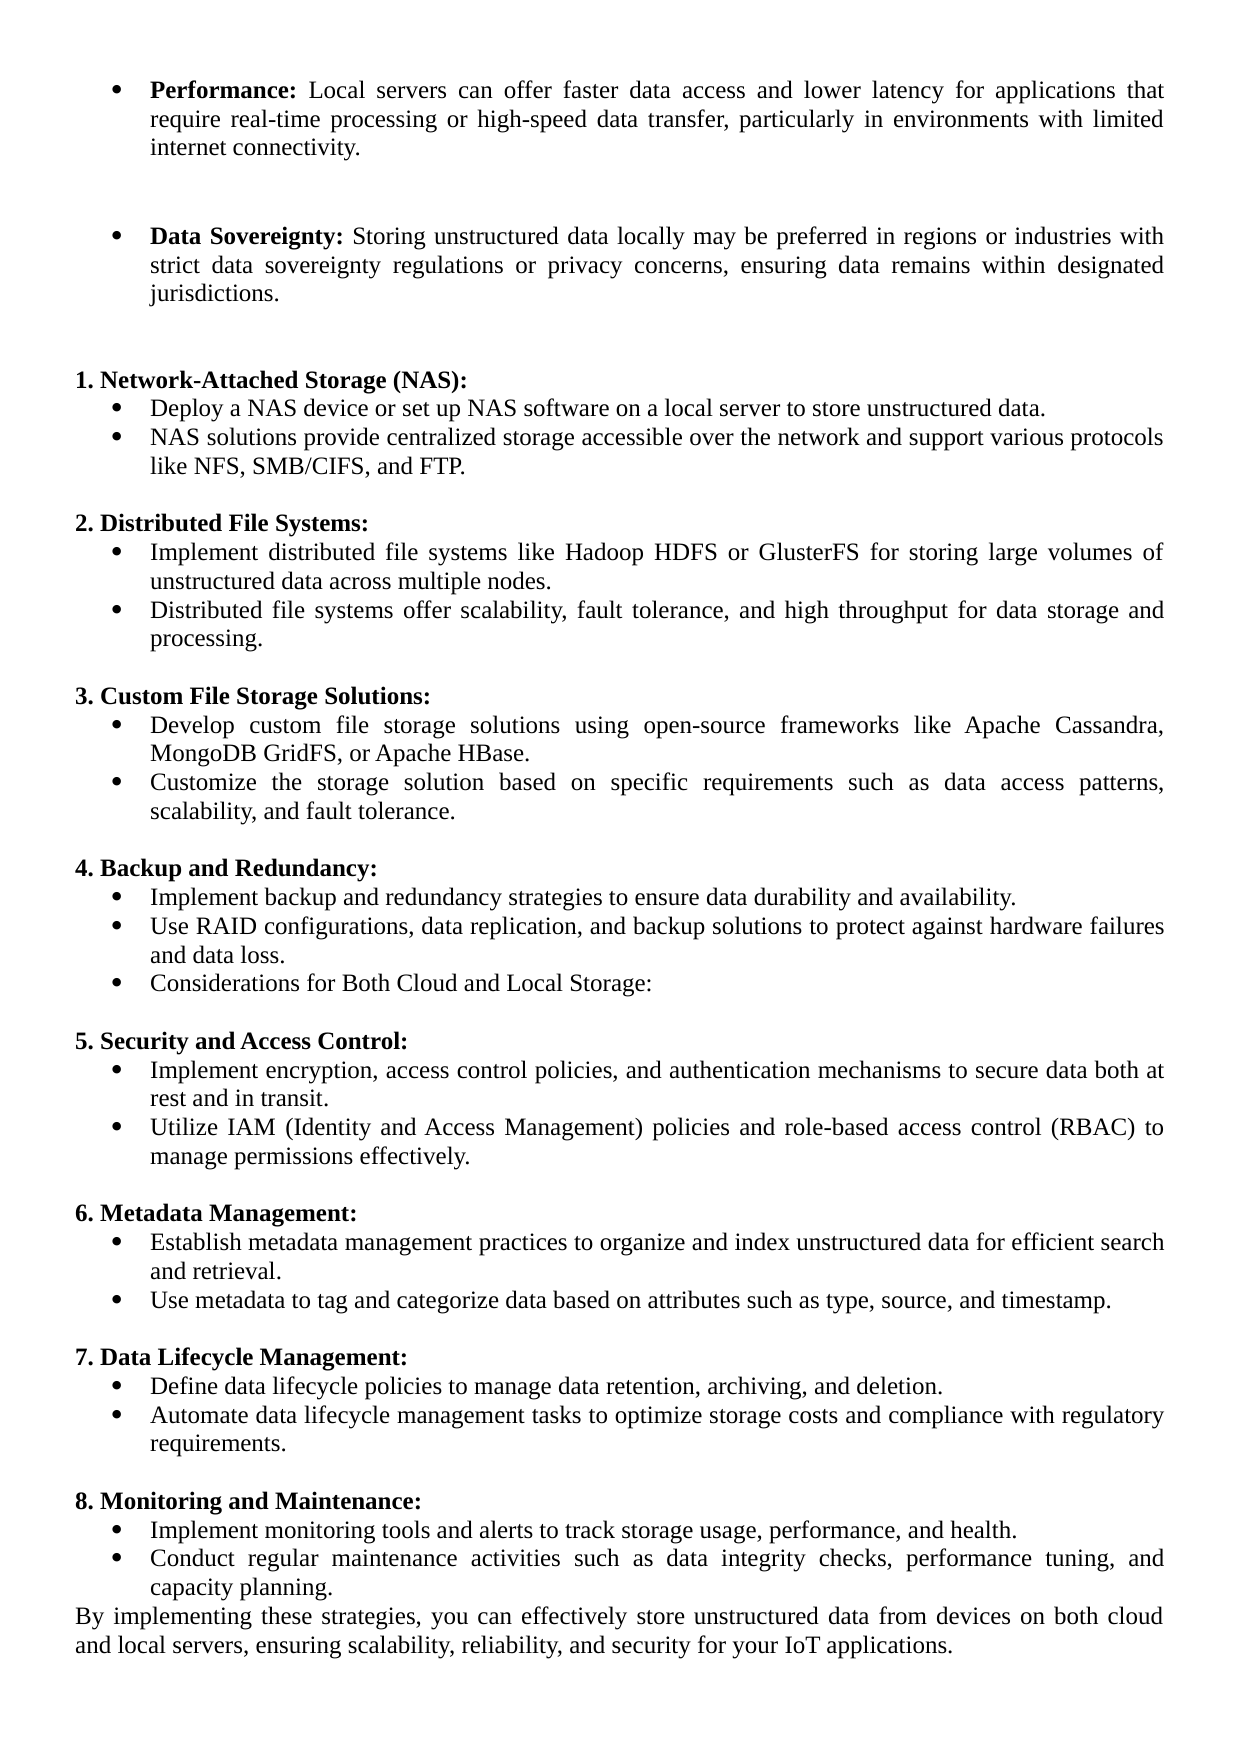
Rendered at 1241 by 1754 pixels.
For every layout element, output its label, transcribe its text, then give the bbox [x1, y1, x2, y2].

text By implementing these strategies, you can effectively store unstructured data from devices on both cloud and local servers, ensuring scalability, reliability, and security for your IoT applications. [75, 1601, 1165, 1658]
list Use metadata to tag and categorize data based on attributes such as type, source, and timestamp. [112, 1285, 1165, 1313]
text 1. Network-Attached Storage (NAS): [75, 365, 1165, 393]
list NAS solutions provide centralized storage accessible over the network and support various protocols like NFS, SMB/CIFS, and FTP. [112, 422, 1165, 480]
list Use RAID configurations, data replication, and backup solutions to protect against hardware failures and data loss. [112, 911, 1165, 968]
list Define data lifecycle policies to manage data retention, archiving, and deletion. [112, 1371, 1165, 1400]
list Automate data lifecycle management tasks to optimize storage costs and compliance with regulatory requirements. [112, 1400, 1165, 1457]
list Conduct regular maintenance activities such as data integrity checks, performance tuning, and capacity planning. [112, 1543, 1165, 1601]
text 5. Security and Access Control: [75, 1026, 1165, 1055]
list Performance: Local servers can offer faster data access and lower latency for applications that require real-time processing or high-speed data transfer, particularly in environments with limited internet connectivity. [112, 75, 1165, 161]
text 4. Backup and Redundancy: [75, 853, 1165, 882]
list Considerations for Both Cloud and Local Storage: [112, 968, 1165, 997]
list Utilize IAM (Identity and Access Management) policies and role-based access control (RBAC) to manage permissions effectively. [112, 1112, 1165, 1170]
list Customize the storage solution based on specific requirements such as data access patterns, scalability, and fault tolerance. [112, 767, 1165, 825]
text 6. Metadata Management: [75, 1198, 1165, 1227]
list Deploy a NAS device or set up NAS software on a local server to store unstructured data. [112, 393, 1165, 422]
list Implement monitoring tools and alerts to track storage usage, performance, and health. [112, 1515, 1165, 1543]
list Distributed file systems offer scalability, fault tolerance, and high throughput for data storage and processing. [112, 595, 1165, 652]
list Develop custom file storage solutions using open-source frameworks like Apache Cassandra, MongoDB GridFS, or Apache HBase. [112, 710, 1165, 767]
list Implement distributed file systems like Hadoop HDFS or GlusterFS for storing large volumes of unstructured data across multiple nodes. [112, 537, 1165, 595]
list Implement encryption, access control policies, and authentication mechanisms to secure data both at rest and in transit. [112, 1055, 1165, 1112]
list Implement backup and redundancy strategies to ensure data durability and availability. [112, 882, 1165, 911]
text 3. Custom File Storage Solutions: [75, 681, 1165, 710]
text 2. Distributed File Systems: [75, 508, 1165, 537]
list Establish metadata management practices to organize and index unstructured data for efficient search and retrieval. [112, 1227, 1165, 1285]
text 7. Data Lifecycle Management: [75, 1342, 1165, 1371]
list Data Sovereignty: Storing unstructured data locally may be preferred in regions or industries with strict data sovereignty regulations or privacy concerns, ensuring data remains within designated jurisdictions. [112, 221, 1165, 307]
text 8. Monitoring and Maintenance: [75, 1486, 1165, 1515]
